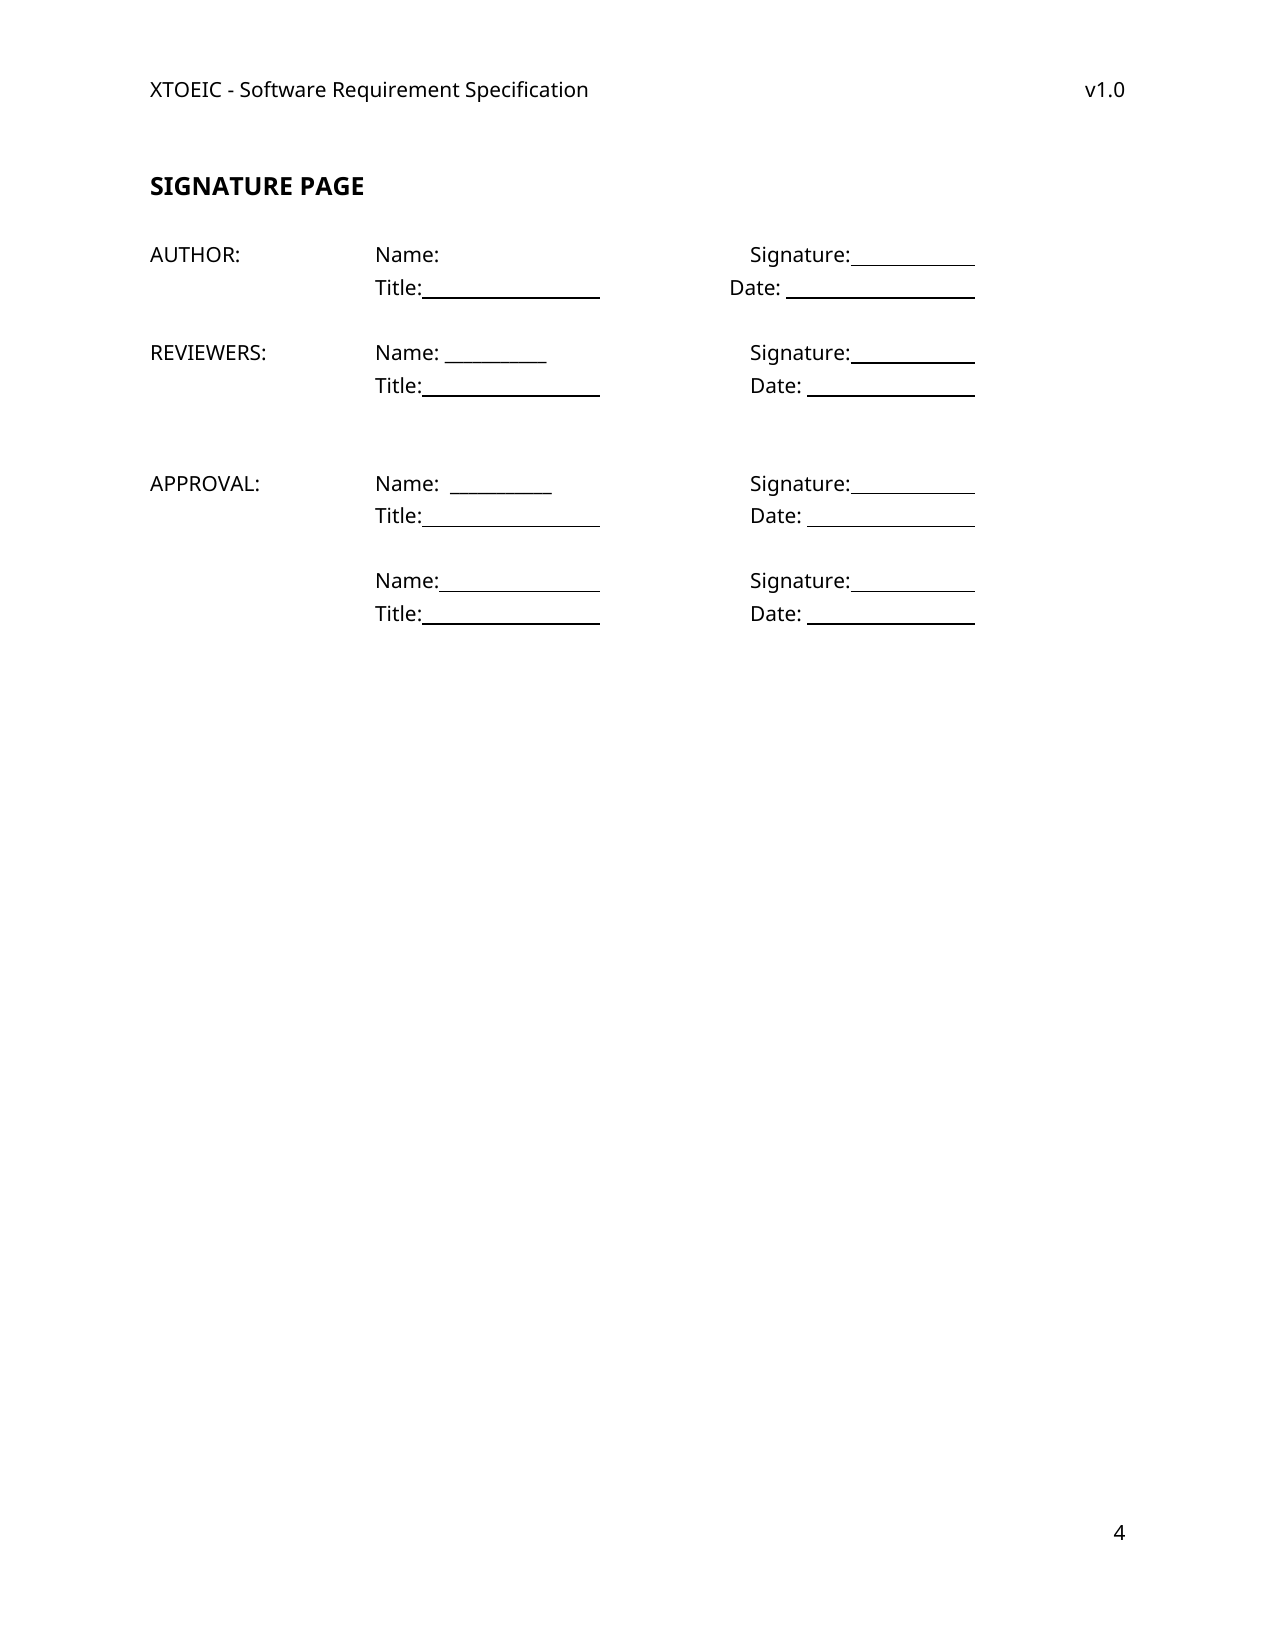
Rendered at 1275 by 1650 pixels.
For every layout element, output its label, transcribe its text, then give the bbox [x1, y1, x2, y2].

text Title: Date: [150, 599, 1125, 628]
text APPROVAL: Name: ___________ Signature: [150, 469, 1125, 497]
text SIGNATURE PAGE [150, 169, 1125, 203]
text Title: Date: [150, 501, 1125, 530]
text Name: Signature: [150, 567, 1125, 595]
text Title: Date: [150, 273, 1125, 302]
text AUTHOR: Name: Signature: [150, 241, 1125, 269]
text Title: Date: [150, 371, 1125, 399]
text REVIEWERS: Name: ___________ Signature: [150, 338, 1125, 367]
